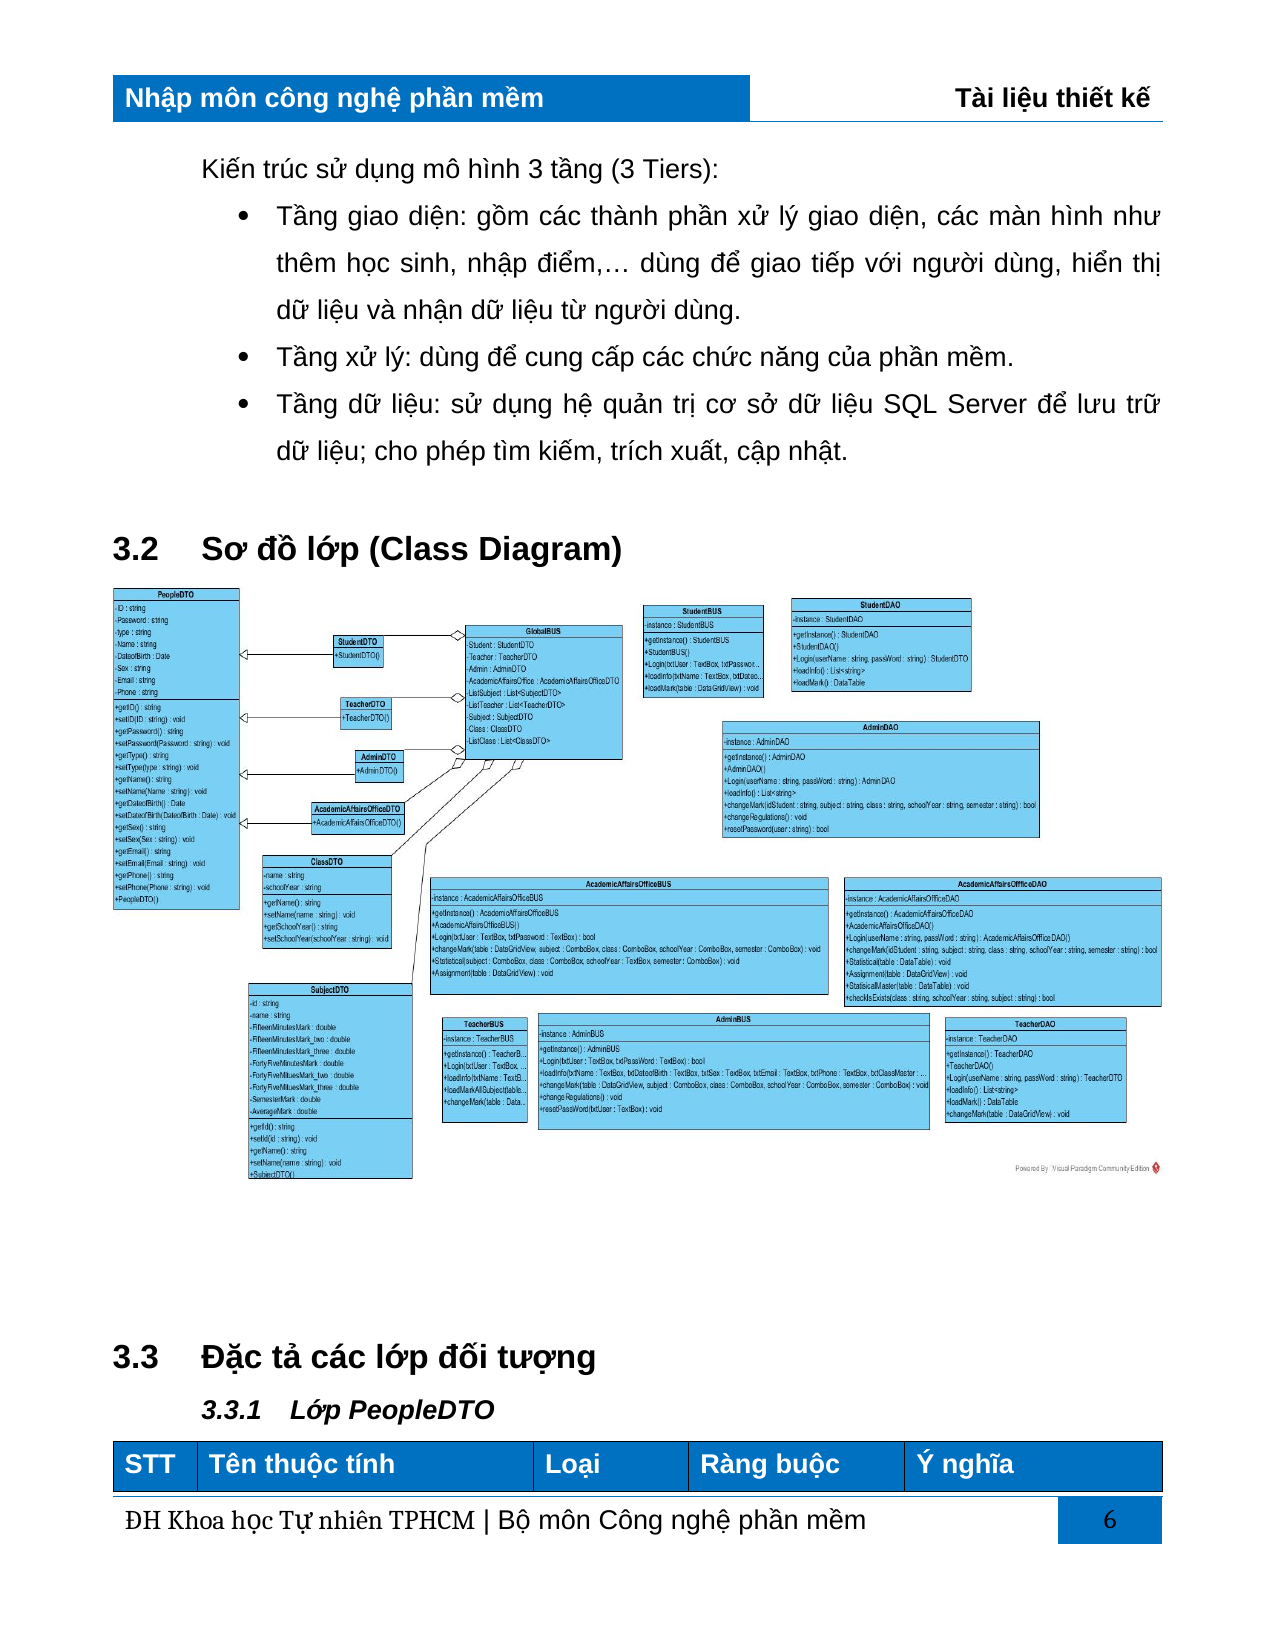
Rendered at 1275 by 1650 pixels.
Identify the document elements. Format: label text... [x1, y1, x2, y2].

list Tầng giao diện: gồm các thành phần xử lý giao diện, các màn hình như thêm học sinh, nhập điểm,… dùng để giao tiếp với người dùng, hiển thị dữ liệu và nhận dữ liệu từ người dùng. [239, 200, 1162, 326]
text Kiến trúc sử dụng mô hình 3 tầng (3 Tiers): [112, 153, 1162, 185]
list Tầng dữ liệu: sử dụng hệ quản trị cơ sở dữ liệu SQL Server để lưu trữ dữ liệu; cho phép tìm kiếm, trích xuất, cập nhật. [239, 388, 1162, 466]
subtitle Sơ đồ lớp (Class Diagram) [112, 529, 1162, 567]
table_header STT [114, 1442, 197, 1491]
table_header Tên thuộc tính [198, 1442, 533, 1491]
table_header Ràng buộc [689, 1442, 904, 1491]
list Tầng xử lý: dùng để cung cấp các chức năng của phần mềm. [239, 341, 1162, 372]
subtitle Lớp PeopleDTO [201, 1394, 1162, 1426]
picture [112, 586, 1163, 1181]
table_header Ý nghĩa [905, 1442, 1162, 1491]
subtitle Đặc tả các lớp đối tượng [112, 1337, 1162, 1375]
table_header Loại [534, 1442, 688, 1491]
